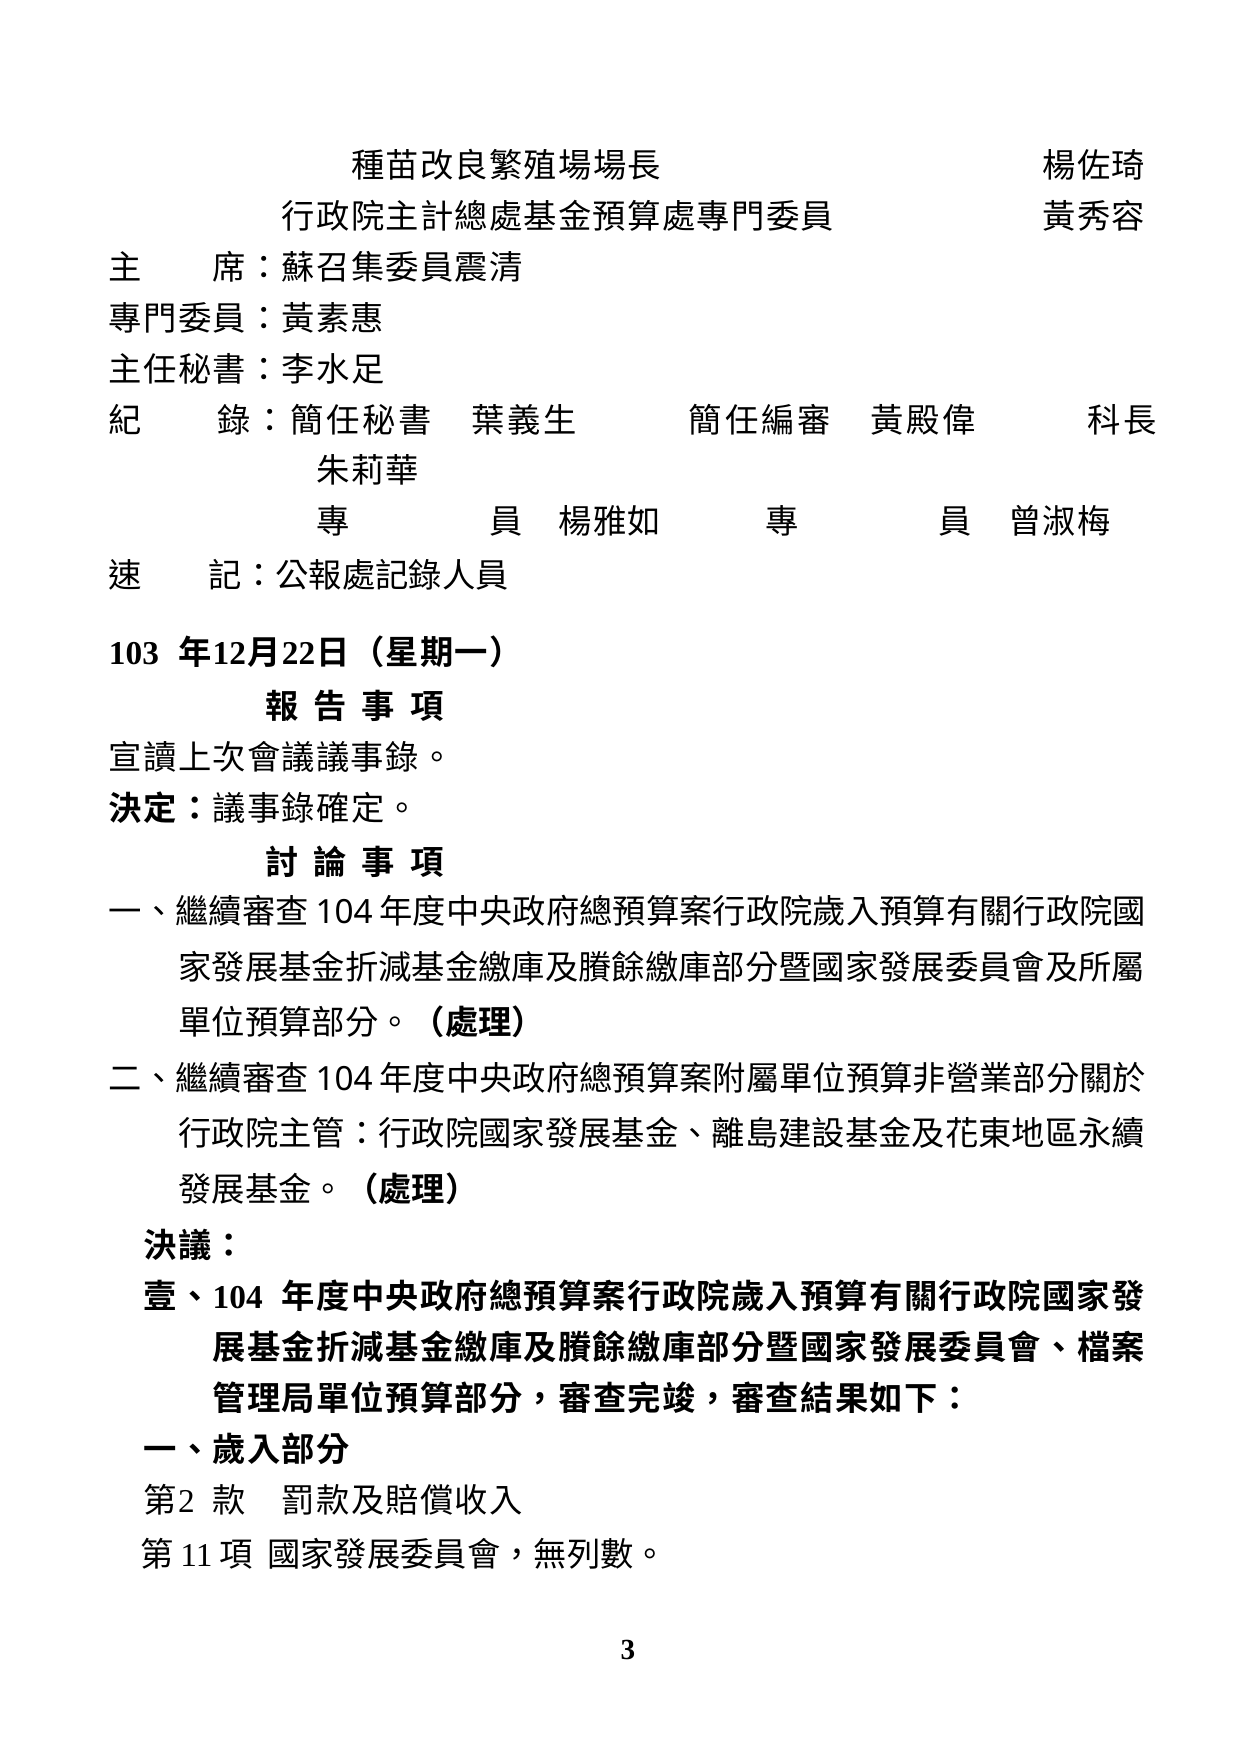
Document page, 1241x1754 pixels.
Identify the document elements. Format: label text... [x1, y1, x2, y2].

text 紀 錄：簡任秘書 葉義生 簡任編審 黃殿偉 科長 朱莉華 [109, 392, 1161, 494]
text 速 記：公報處記錄人員 [109, 544, 1146, 599]
text 專門委員：黃素惠 [109, 290, 1146, 341]
text 討 論 事 項 [109, 831, 1115, 885]
text 專 員 楊雅如 專 員 曾淑梅 [282, 494, 1146, 544]
text 宣讀上次會議議事錄。 [109, 729, 1146, 780]
text 主任秘書：李水足 [109, 341, 1117, 392]
text 一、歲入部分 [111, 1421, 1138, 1472]
text 一、繼續審查104年度中央政府總預算案行政院歲入預算有關行政院國家發展基金折減基金繳庫及賸餘繳庫部分暨國家發展委員會及所屬單位預算部分。（處理） [109, 885, 1146, 1044]
text 二、繼續審查104年度中央政府總預算案附屬單位預算非營業部分關於行政院主管：行政院國家發展基金、離島建設基金及花東地區永續發展基金。（處理） [109, 1051, 1146, 1211]
text 行政院主計總處基金預算處專門委員 黃秀容 [277, 189, 1146, 239]
text 壹、104年度中央政府總預算案行政院歲入預算有關行政院國家發展基金折減基金繳庫及賸餘繳庫部分暨國家發展委員會、檔案管理局單位預算部分，審查完竣，審查結果如下： [116, 1269, 1146, 1421]
text 第2款 罰款及賠償收入 [111, 1472, 1138, 1523]
text 種苗改良繁殖場場長 楊佐琦 [345, 138, 1146, 189]
text 決議： [116, 1218, 1138, 1269]
text 103年12月22日（星期一） [109, 624, 1146, 675]
text 第11項 國家發展委員會，無列數。 [140, 1523, 1146, 1577]
text 決定：議事錄確定。 [109, 780, 1146, 831]
text 報 告 事 項 [109, 675, 1146, 729]
text 主 席：蘇召集委員震清 [109, 239, 1146, 290]
